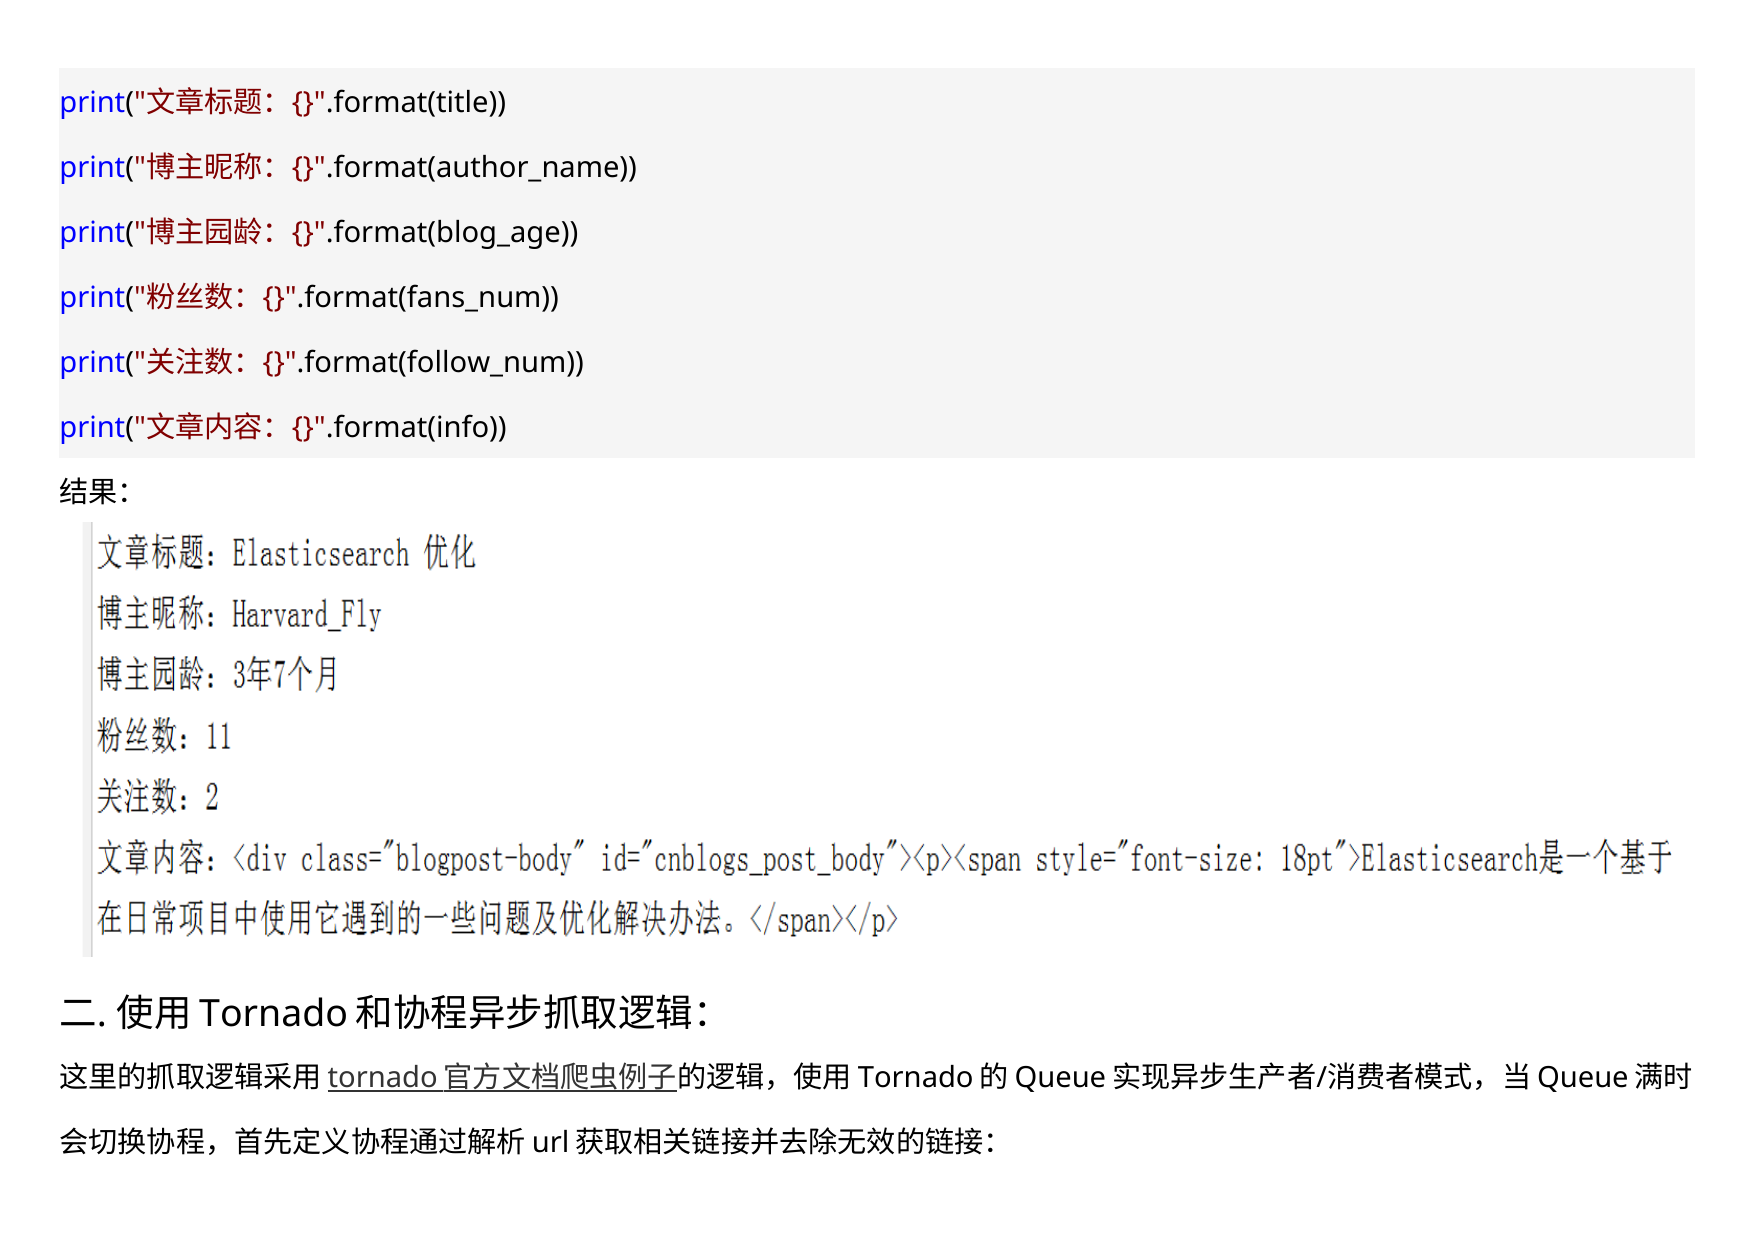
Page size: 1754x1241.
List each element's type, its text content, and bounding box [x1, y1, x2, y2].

picture [82, 522, 1672, 957]
text print("博主园龄：{}".format(blog_age)) [59, 198, 1695, 263]
text print("粉丝数：{}".format(fans_num)) [59, 263, 1695, 328]
text 二. 使用Tornado和协程异步抓取逻辑： [59, 978, 1695, 1043]
text print("博主昵称：{}".format(author_name)) [59, 133, 1695, 198]
text 这里的抓取逻辑采用tornado官方文档爬虫例子的逻辑，使用Tornado的Queue实现异步生产者/消费者模式，当Queue满时会切换协程，首先定义协程通过解析url获取相关链接并去除无效的链接： [59, 1043, 1695, 1173]
text print("文章标题：{}".format(title)) [59, 68, 1695, 133]
text 结果： [59, 458, 1695, 523]
text print("文章内容：{}".format(info)) [59, 393, 1695, 458]
text print("关注数：{}".format(follow_num)) [59, 328, 1695, 393]
